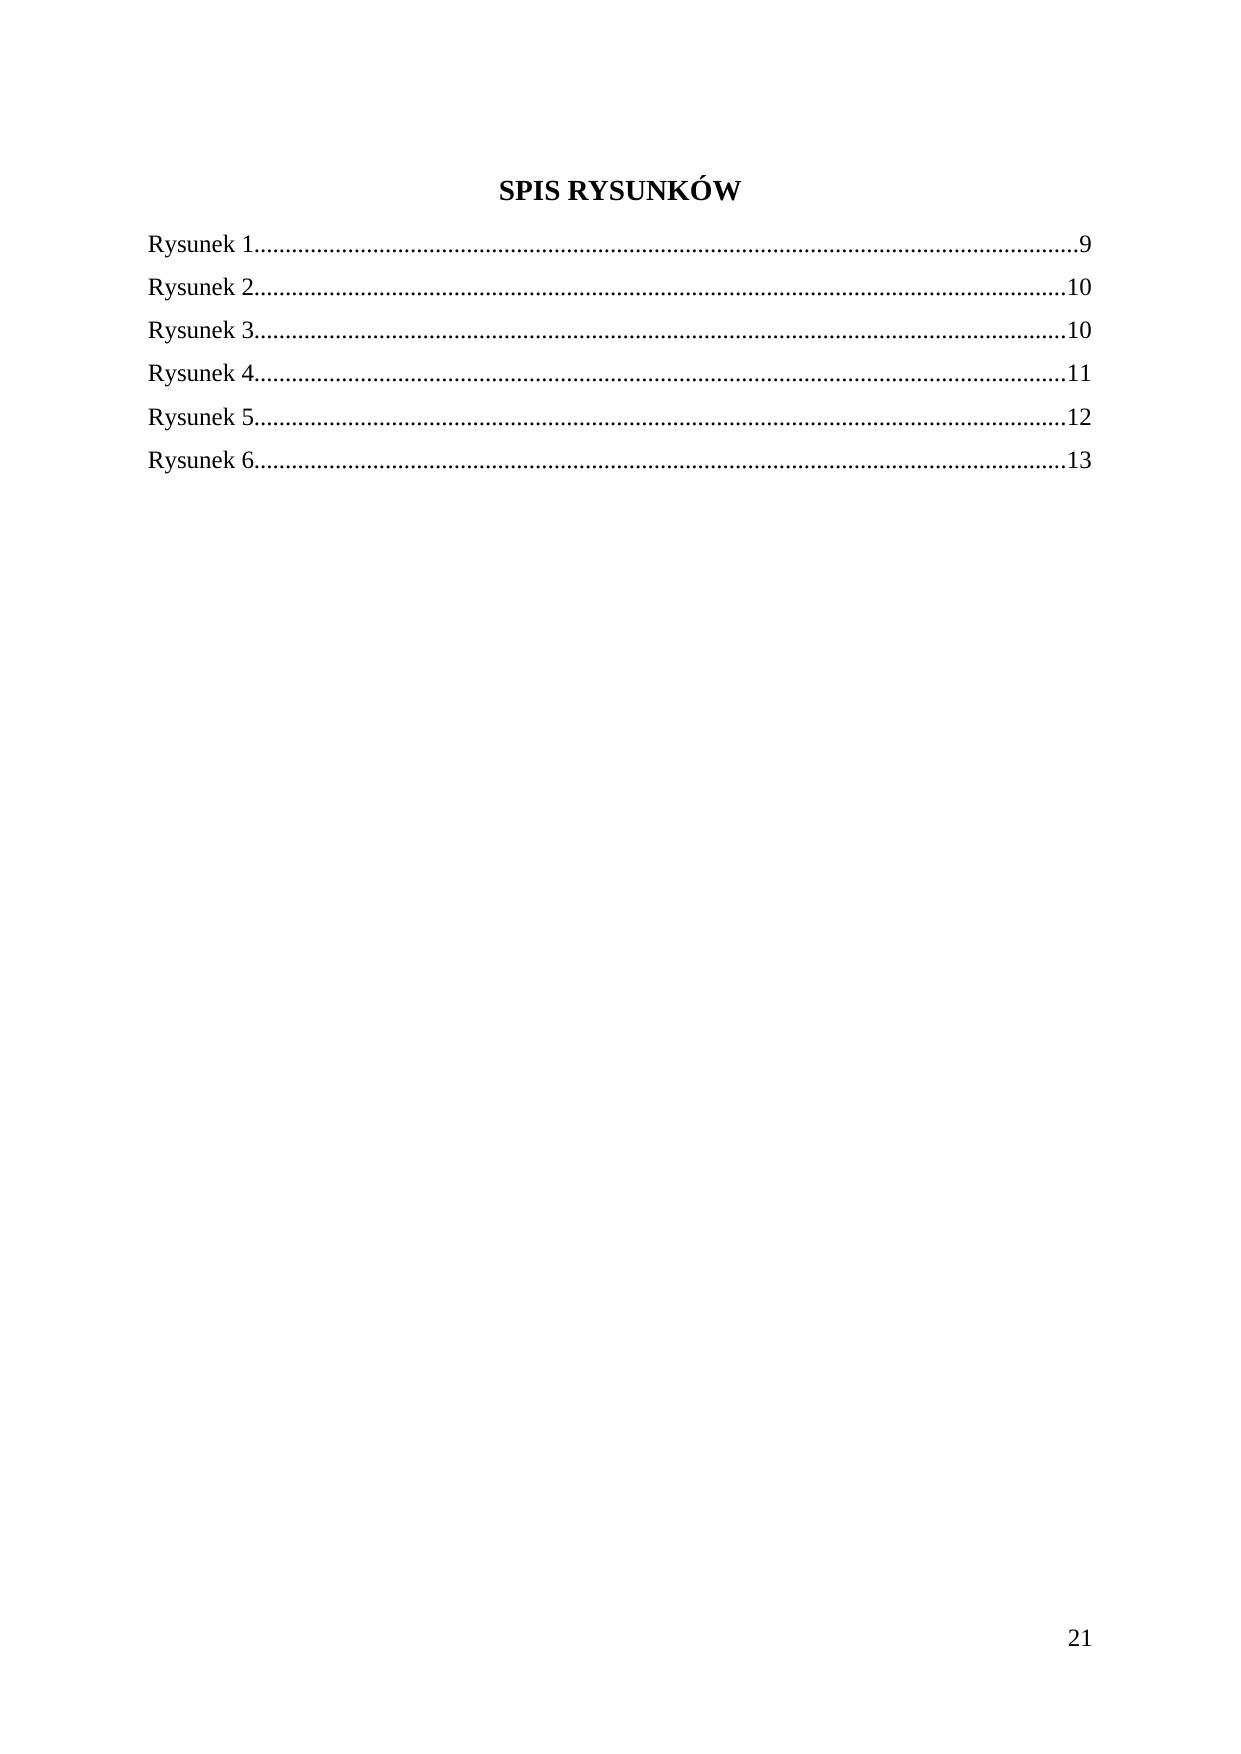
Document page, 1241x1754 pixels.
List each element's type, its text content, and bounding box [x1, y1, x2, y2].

text Rysunek 4 11 [148, 358, 1093, 387]
text Rysunek 5 12 [148, 402, 1093, 430]
text Rysunek 1 9 [148, 229, 1093, 258]
text Rysunek 3 10 [148, 315, 1093, 344]
text Rysunek 6 13 [148, 445, 1093, 473]
text Rysunek 2 10 [148, 272, 1093, 301]
subtitle SPIS RYSUNKÓW [148, 173, 1093, 206]
